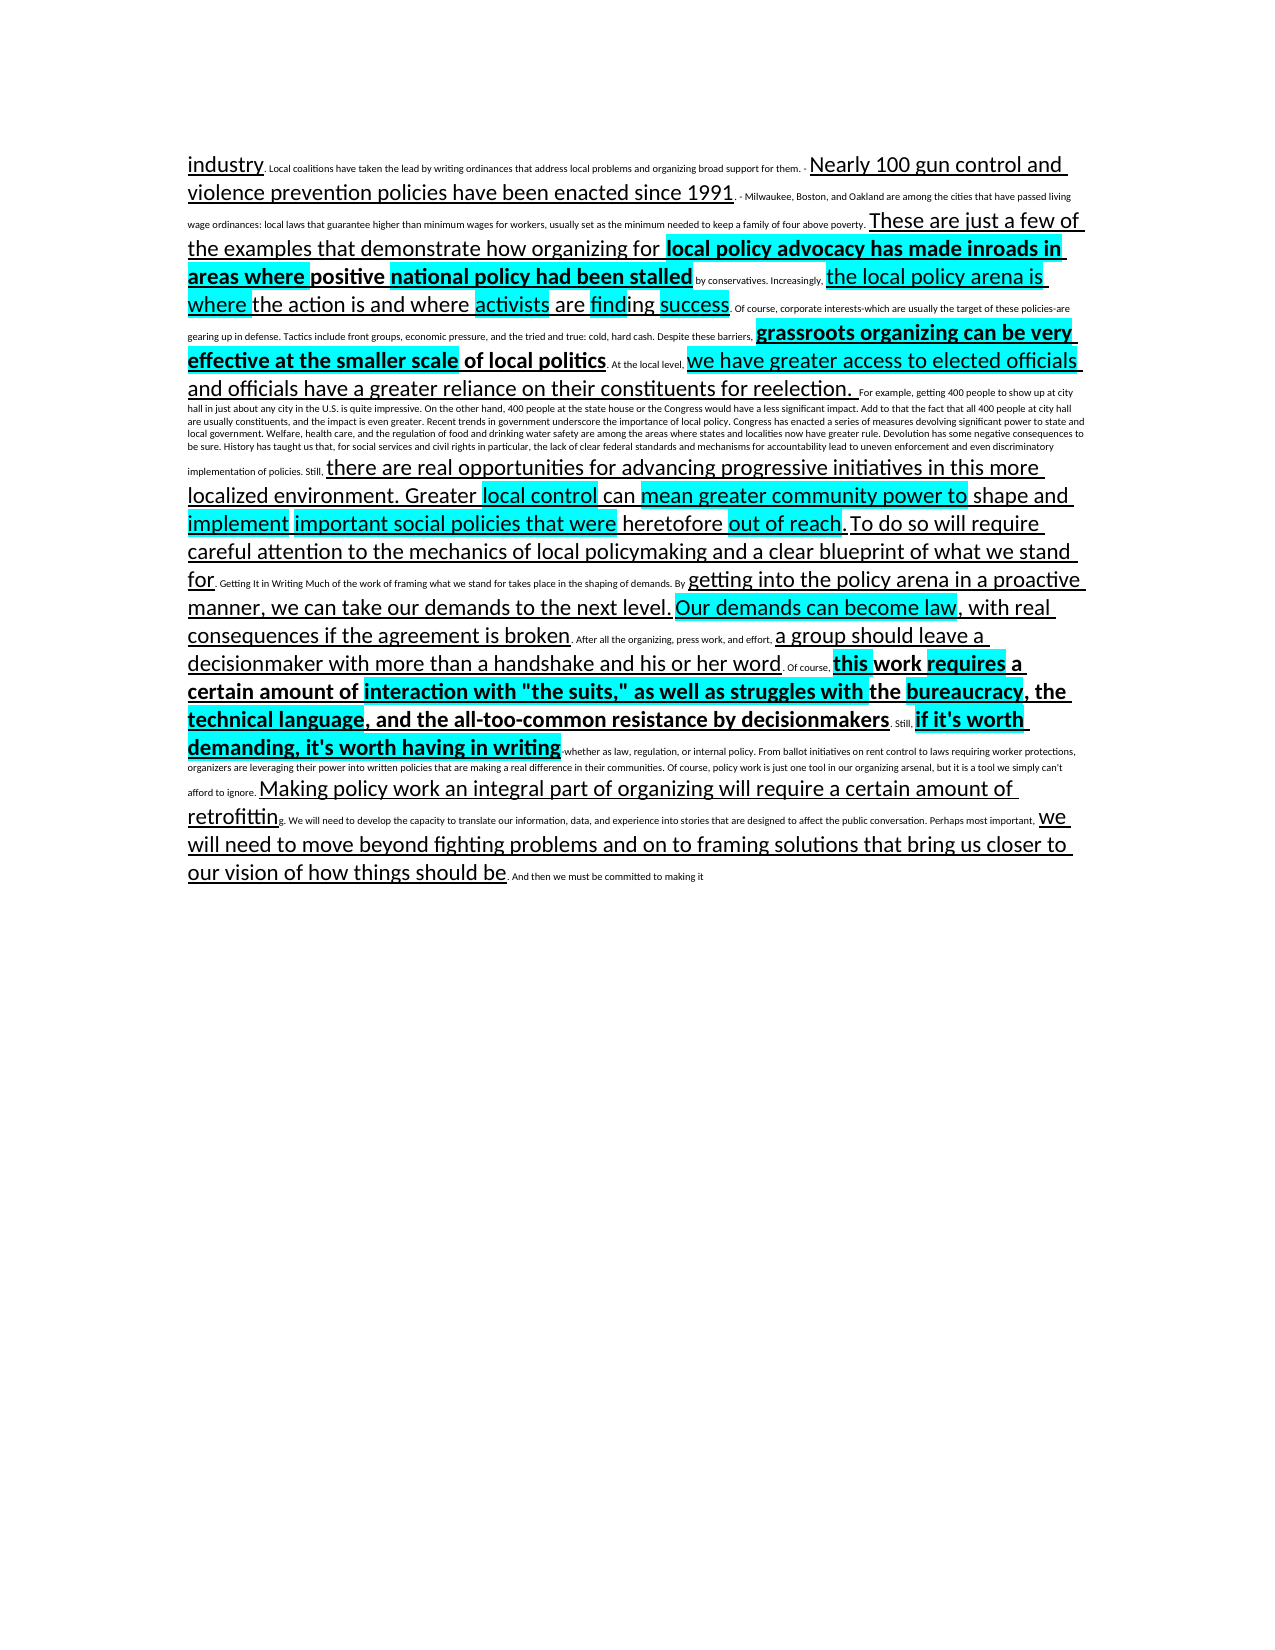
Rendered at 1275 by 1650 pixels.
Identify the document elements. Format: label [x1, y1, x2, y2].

text [187, 150, 1087, 886]
